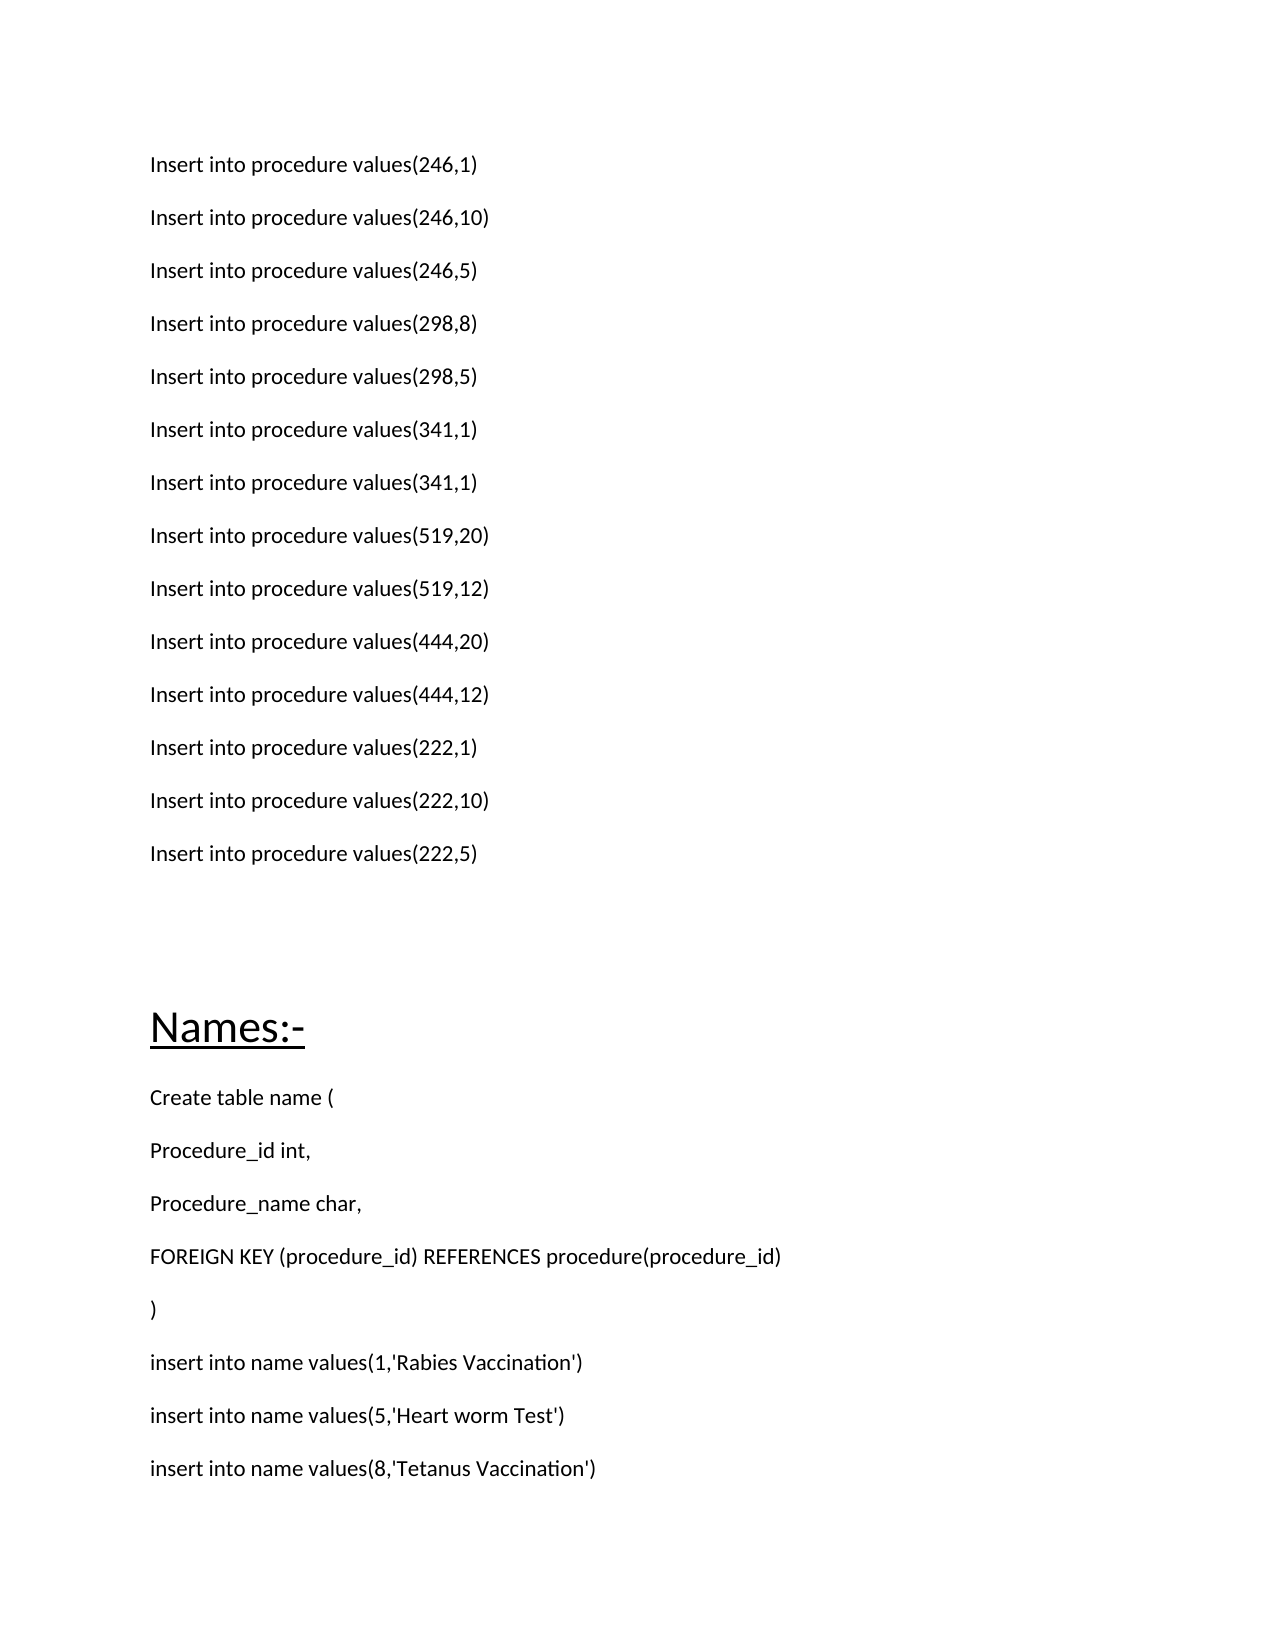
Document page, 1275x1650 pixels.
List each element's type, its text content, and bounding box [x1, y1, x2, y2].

text Insert into procedure values(246,10) [150, 203, 1125, 231]
text Insert into procedure values(519,20) [150, 521, 1125, 549]
text Insert into procedure values(444,20) [150, 627, 1125, 655]
text Names:- [150, 998, 1125, 1054]
text Insert into procedure values(246,1) [150, 150, 1125, 178]
text Insert into procedure values(341,1) [150, 415, 1125, 443]
text Insert into procedure values(519,12) [150, 574, 1125, 602]
text Insert into procedure values(246,5) [150, 256, 1125, 284]
text Insert into procedure values(222,1) [150, 733, 1125, 761]
text insert into name values(1,'Rabies Vaccination') [150, 1348, 1125, 1377]
text insert into name values(8,'Tetanus Vaccination') [150, 1454, 1125, 1483]
text ) [150, 1296, 1125, 1323]
text Insert into procedure values(298,5) [150, 362, 1125, 390]
text Procedure_name char, [150, 1189, 1125, 1217]
text FOREIGN KEY (procedure_id) REFERENCES procedure(procedure_id) [150, 1242, 1125, 1271]
text Insert into procedure values(222,10) [150, 786, 1125, 814]
text Insert into procedure values(298,8) [150, 309, 1125, 337]
text Insert into procedure values(341,1) [150, 468, 1125, 496]
text Insert into procedure values(444,12) [150, 680, 1125, 708]
text Procedure_id int, [150, 1136, 1125, 1164]
text insert into name values(5,'Heart worm Test') [150, 1402, 1125, 1429]
text Insert into procedure values(222,5) [150, 839, 1125, 867]
text Create table name ( [150, 1083, 1125, 1111]
